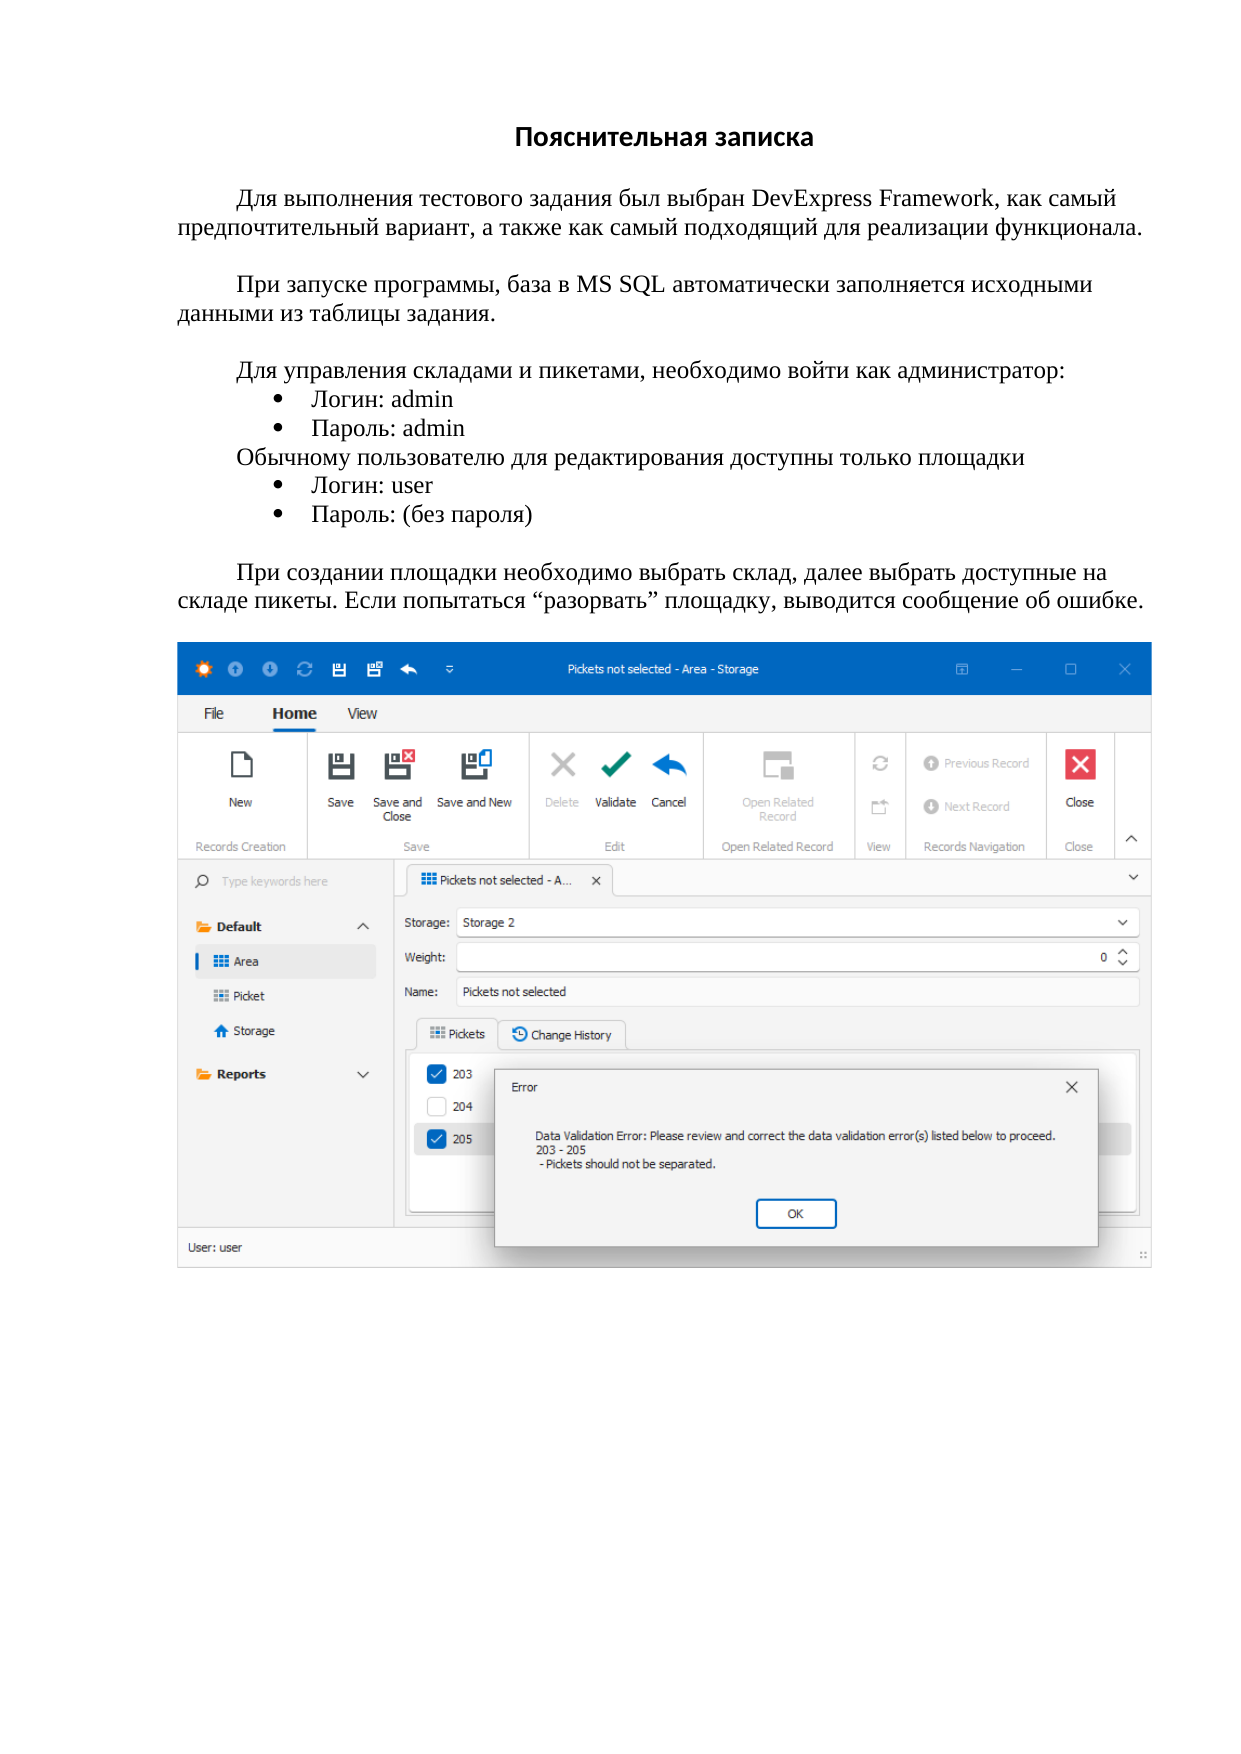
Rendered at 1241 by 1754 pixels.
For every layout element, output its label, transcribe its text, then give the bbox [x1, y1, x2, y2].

text При создании площадки необходимо выбрать склад, далее выбрать доступные на складе пикеты. Если попытаться “разорвать” площадку, выводится сообщение об ошибке. [177, 557, 1152, 614]
text Обычному пользователю для редактирования доступны только площадки [177, 442, 1152, 470]
list Пароль: admin [274, 413, 1152, 442]
list Логин: user [274, 470, 1152, 499]
text Для выполнения тестового задания был выбран DevExpress Framework, как самый предпочтительный вариант, а также как самый подходящий для реализации функционала. [177, 183, 1152, 240]
text Для управления складами и пикетами, необходимо войти как администратор: [177, 355, 1152, 384]
list Логин: admin [274, 384, 1152, 413]
picture [177, 642, 1152, 1268]
list Пароль: (без пароля) [274, 499, 1152, 528]
text При запуске программы, база в MS SQL автоматически заполняется исходными данными из таблицы задания. [177, 269, 1152, 327]
subtitle Пояснительная записка [177, 118, 1152, 154]
